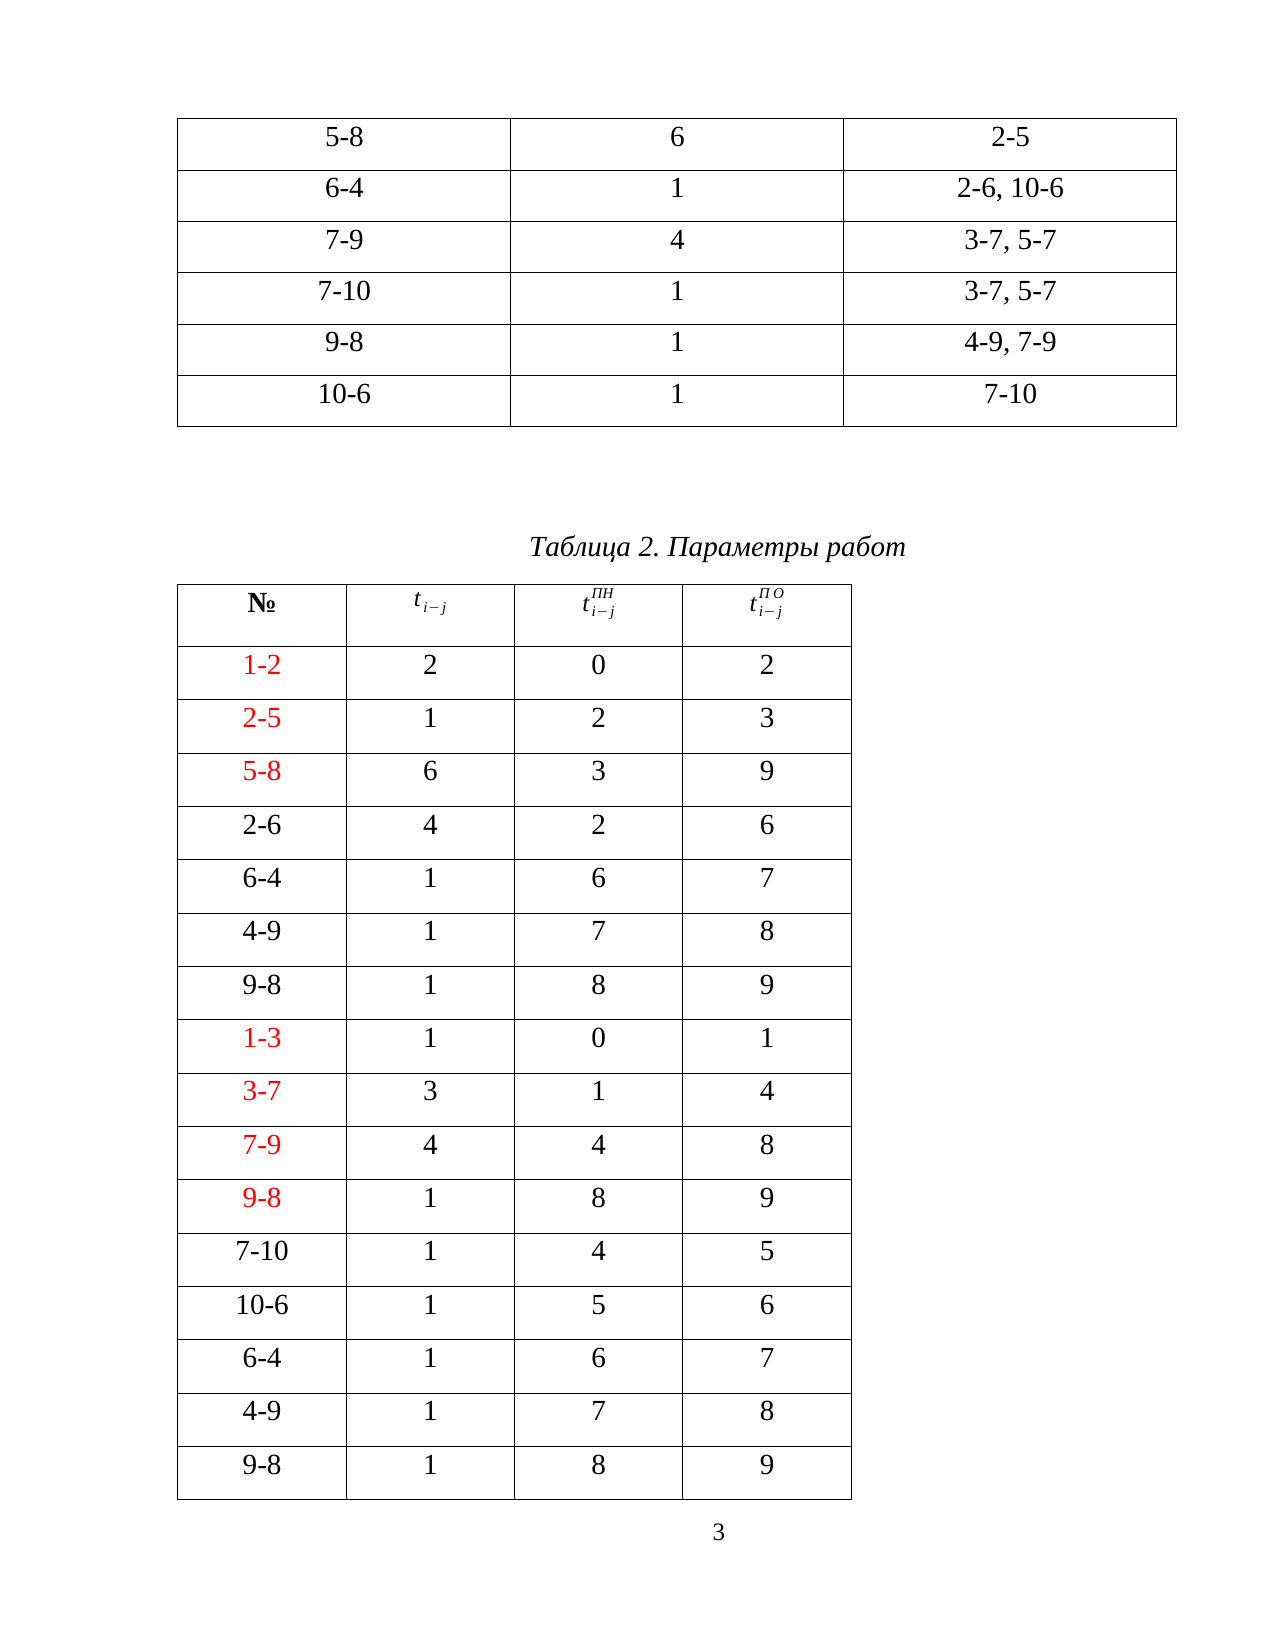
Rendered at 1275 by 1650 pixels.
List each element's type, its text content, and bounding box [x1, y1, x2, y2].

table_cell 6-4 [178, 171, 510, 221]
table_cell 9-8 [178, 967, 346, 1019]
table_cell 1 [347, 1287, 514, 1339]
table_cell 9-8 [178, 1447, 346, 1499]
table_cell 1 [347, 1447, 514, 1499]
table_header № [178, 585, 346, 646]
table_cell 6 [515, 860, 682, 912]
table_cell 6 [683, 1287, 851, 1339]
text Таблица 2. Параметры работ [177, 529, 1186, 563]
table_cell 0 [515, 647, 682, 699]
table_cell 8 [683, 1127, 851, 1179]
table_cell 1 [347, 860, 514, 912]
table_header [347, 585, 514, 646]
table_cell 3 [347, 1074, 514, 1126]
table_cell 5 [515, 1287, 682, 1339]
table_cell 9-8 [178, 1180, 346, 1232]
table_cell 6 [511, 119, 843, 169]
table_cell 7-9 [178, 1127, 346, 1179]
table_cell 1 [347, 700, 514, 752]
table_cell 3-7 [178, 1074, 346, 1126]
table_cell 1 [511, 325, 843, 375]
table_cell 2 [515, 807, 682, 859]
table_cell 4 [347, 807, 514, 859]
table_cell 6 [347, 754, 514, 806]
table_cell 1 [511, 171, 843, 221]
table_cell 1 [347, 1394, 514, 1446]
table_cell 7 [683, 860, 851, 912]
table_cell 1-3 [178, 1020, 346, 1072]
table_cell 4 [511, 222, 843, 272]
table_cell 9 [683, 1447, 851, 1499]
table_cell 2-5 [178, 700, 346, 752]
table_cell 7-10 [178, 273, 510, 323]
table_cell 10-6 [178, 376, 510, 426]
table_cell 2 [347, 647, 514, 699]
table_cell 1 [511, 273, 843, 323]
table_cell 6-4 [178, 1340, 346, 1392]
table_cell 4-9 [178, 1394, 346, 1446]
table_cell 8 [683, 914, 851, 966]
table_cell 8 [515, 1447, 682, 1499]
table_cell 6 [683, 807, 851, 859]
table_cell 1 [347, 914, 514, 966]
table_cell 1 [347, 1180, 514, 1232]
table_cell 4-9, 7-9 [844, 325, 1176, 375]
table_cell 9 [683, 754, 851, 806]
table_cell 6-4 [178, 860, 346, 912]
table_cell 3 [683, 700, 851, 752]
table_cell 0 [515, 1020, 682, 1072]
table_cell 1 [347, 1020, 514, 1072]
table_cell 7 [515, 1394, 682, 1446]
table_cell 3-7, 5-7 [844, 273, 1176, 323]
table_cell 2 [515, 700, 682, 752]
table_cell 7-10 [178, 1234, 346, 1286]
table_cell 2-6, 10-6 [844, 171, 1176, 221]
table_cell 7 [683, 1340, 851, 1392]
table_cell 4 [515, 1127, 682, 1179]
table_cell 8 [683, 1394, 851, 1446]
table_cell 4-9 [178, 914, 346, 966]
table_cell 4 [683, 1074, 851, 1126]
table_cell 1 [515, 1074, 682, 1126]
table_cell 8 [515, 1180, 682, 1232]
table_cell 9 [683, 1180, 851, 1232]
table_cell 2-6 [178, 807, 346, 859]
table_cell 2-5 [844, 119, 1176, 169]
table_cell 1-2 [178, 647, 346, 699]
table_cell 5-8 [178, 754, 346, 806]
table_cell 5 [683, 1234, 851, 1286]
table_cell 6 [515, 1340, 682, 1392]
table_cell 2 [683, 647, 851, 699]
table_cell 1 [347, 1234, 514, 1286]
table_cell 1 [511, 376, 843, 426]
table_cell 7-9 [178, 222, 510, 272]
table_cell 1 [347, 967, 514, 1019]
table_cell 7 [515, 914, 682, 966]
table_cell 9-8 [178, 325, 510, 375]
table_cell 4 [347, 1127, 514, 1179]
table_cell 9 [683, 967, 851, 1019]
table_cell 10-6 [178, 1287, 346, 1339]
table_cell 3-7, 5-7 [844, 222, 1176, 272]
table_cell 8 [515, 967, 682, 1019]
table_cell 5-8 [178, 119, 510, 169]
table_cell 1 [683, 1020, 851, 1072]
table_cell 1 [347, 1340, 514, 1392]
table_cell 7-10 [844, 376, 1176, 426]
table_header [683, 585, 851, 646]
table_cell 4 [515, 1234, 682, 1286]
table_cell 3 [515, 754, 682, 806]
table_header [515, 585, 682, 646]
